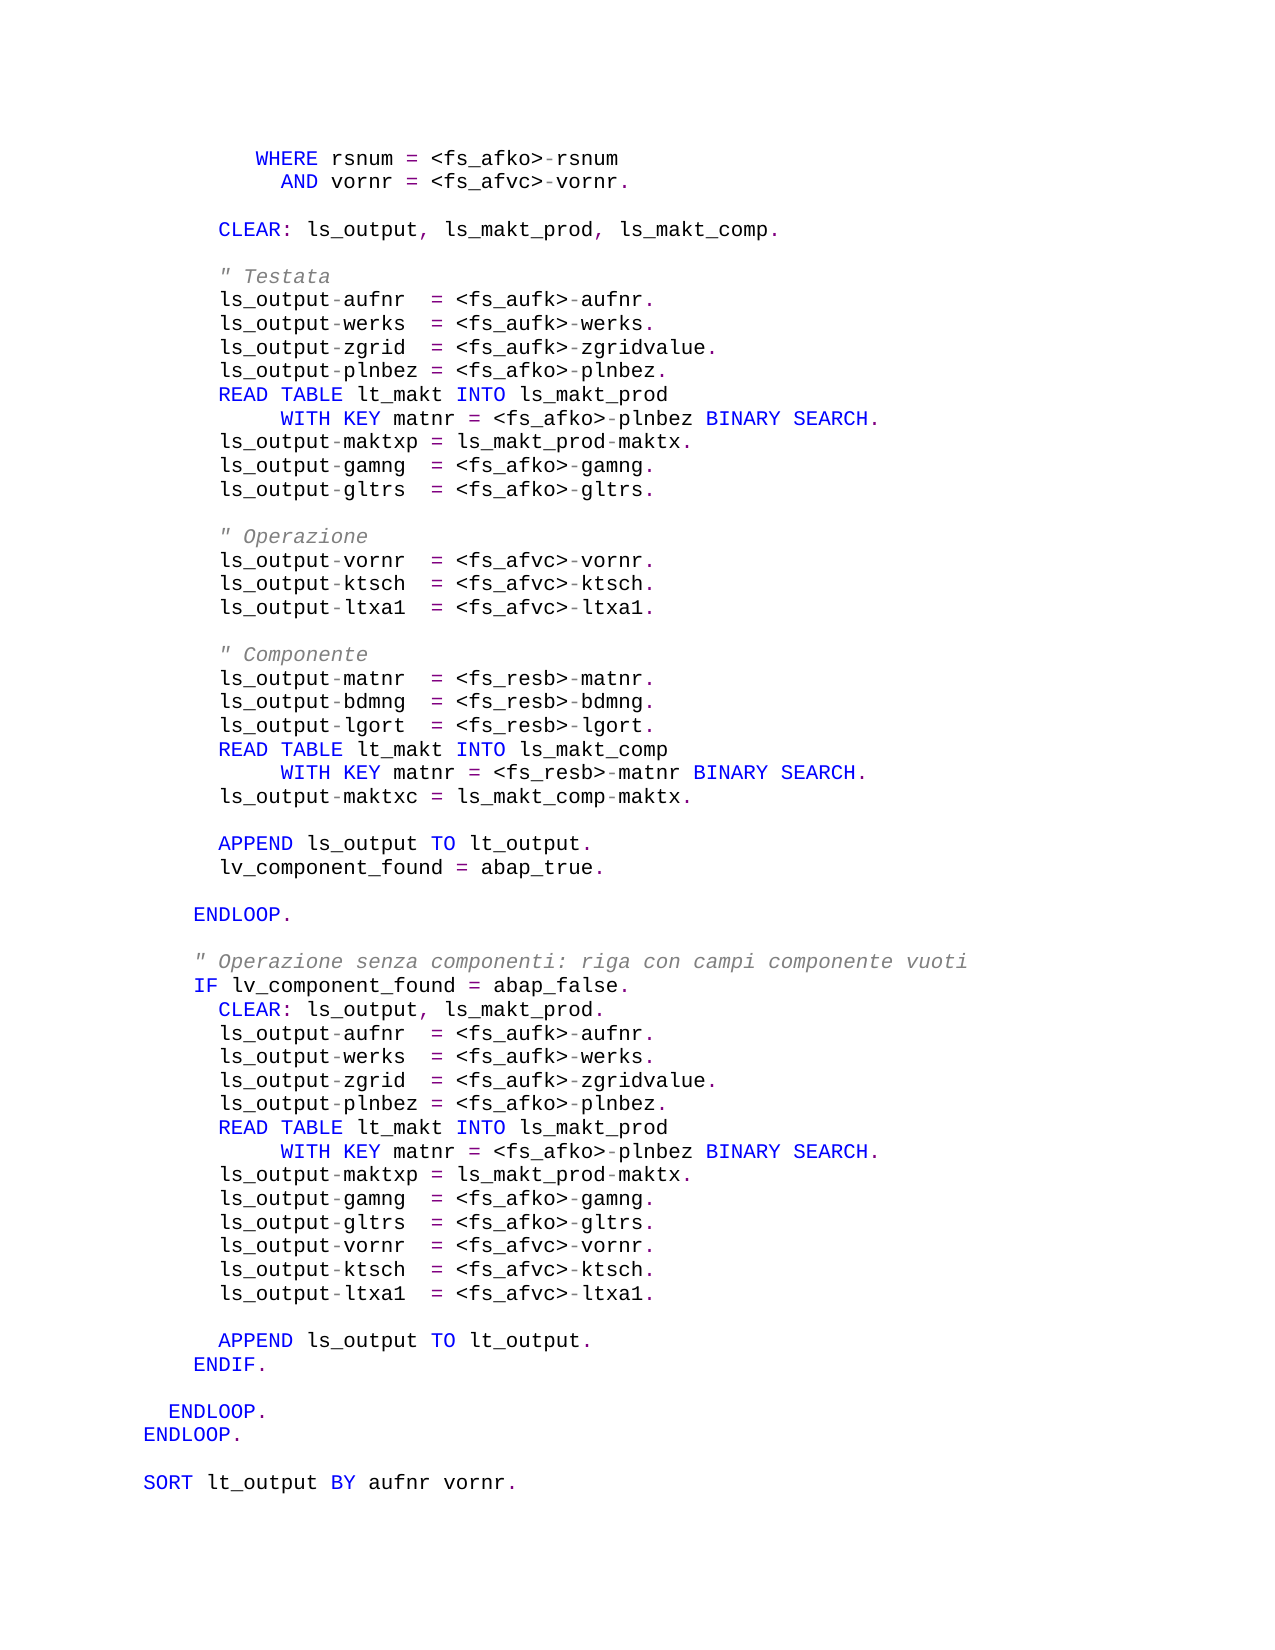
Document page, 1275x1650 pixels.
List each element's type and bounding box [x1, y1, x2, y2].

text [118, 148, 1157, 1519]
